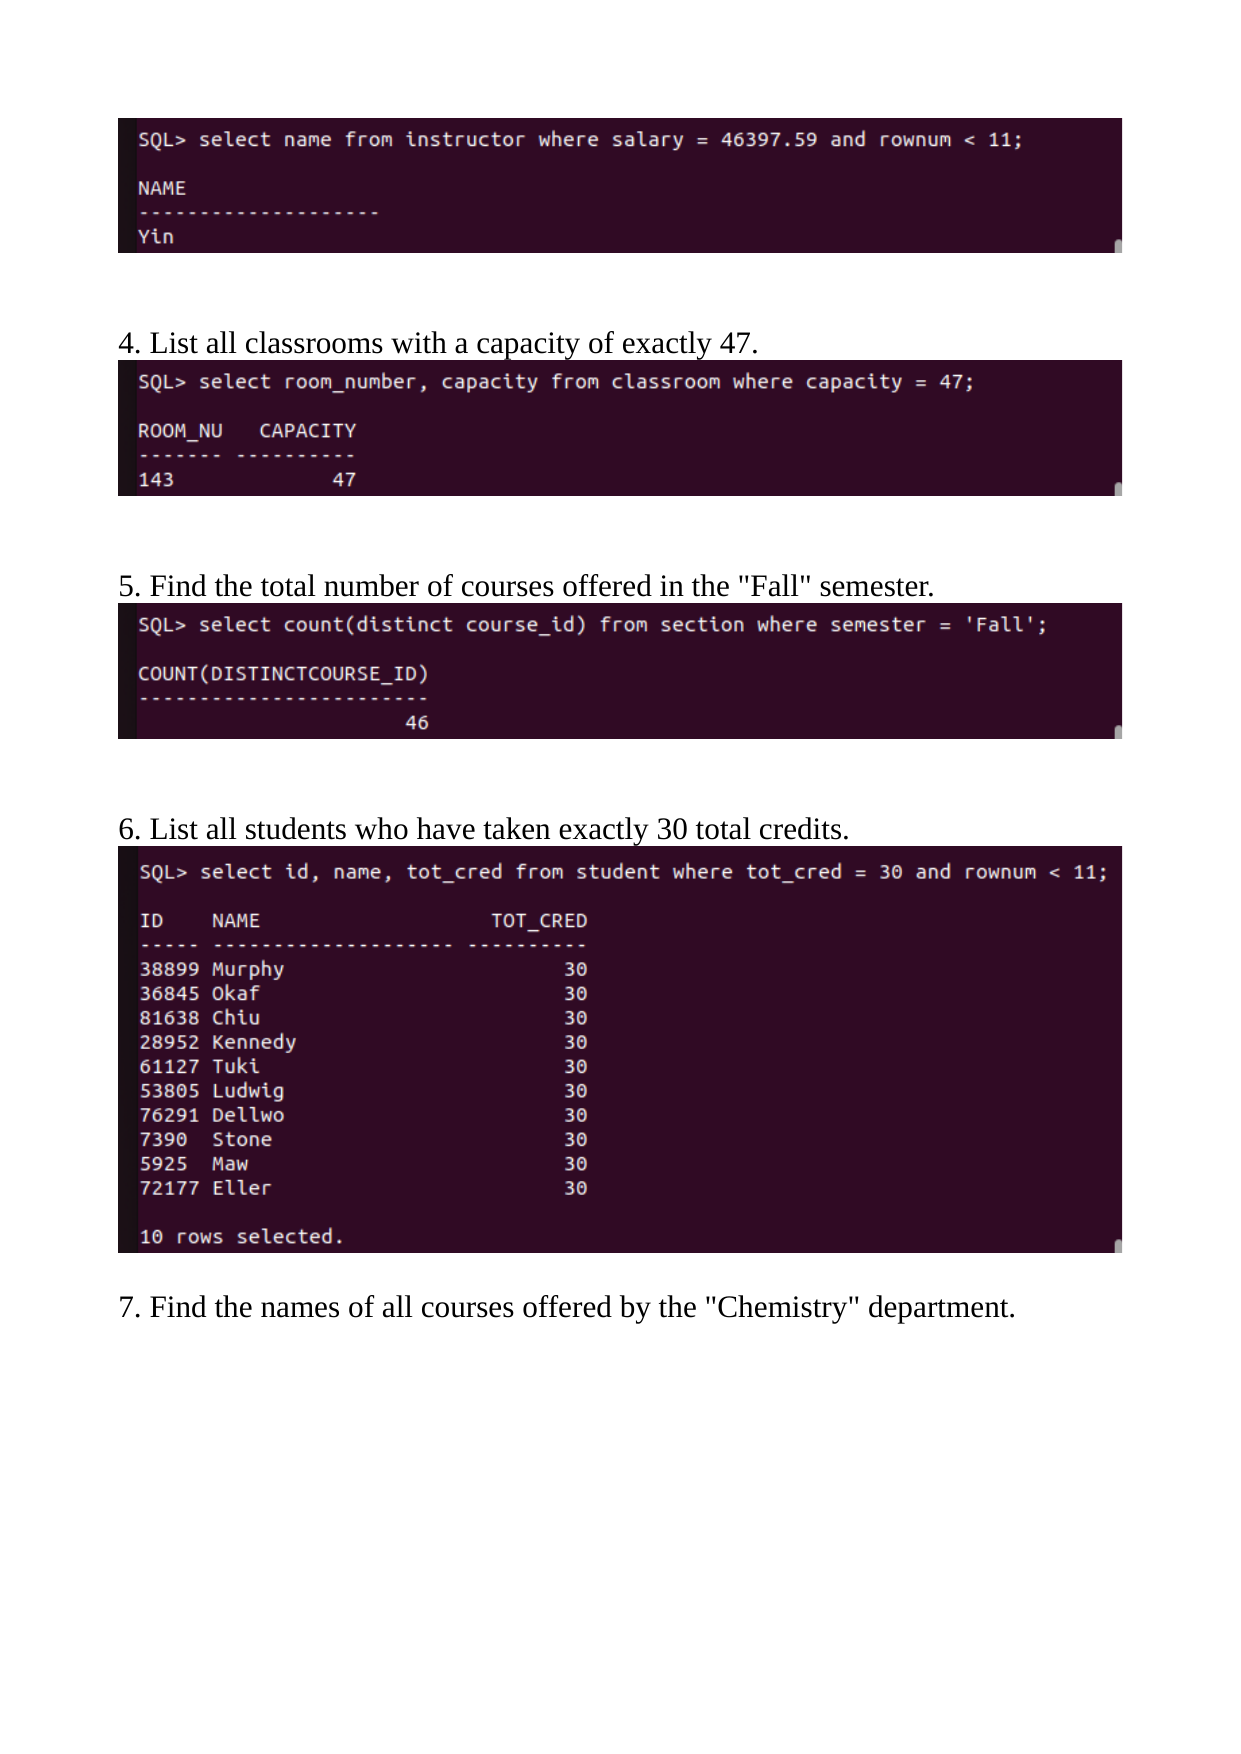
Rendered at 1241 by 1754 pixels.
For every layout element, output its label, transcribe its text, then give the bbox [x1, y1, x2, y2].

text 5. Find the total number of courses offered in the "Fall" semester. [118, 567, 1122, 603]
picture [118, 360, 1123, 496]
picture [118, 118, 1123, 253]
text 4. List all classrooms with a capacity of exactly 47. [118, 325, 1122, 360]
picture [118, 603, 1123, 739]
text 7. Find the names of all courses offered by the "Chemistry" department. [118, 1288, 1122, 1324]
picture [118, 846, 1123, 1253]
text 6. List all students who have taken exactly 30 total credits. [118, 810, 1122, 846]
